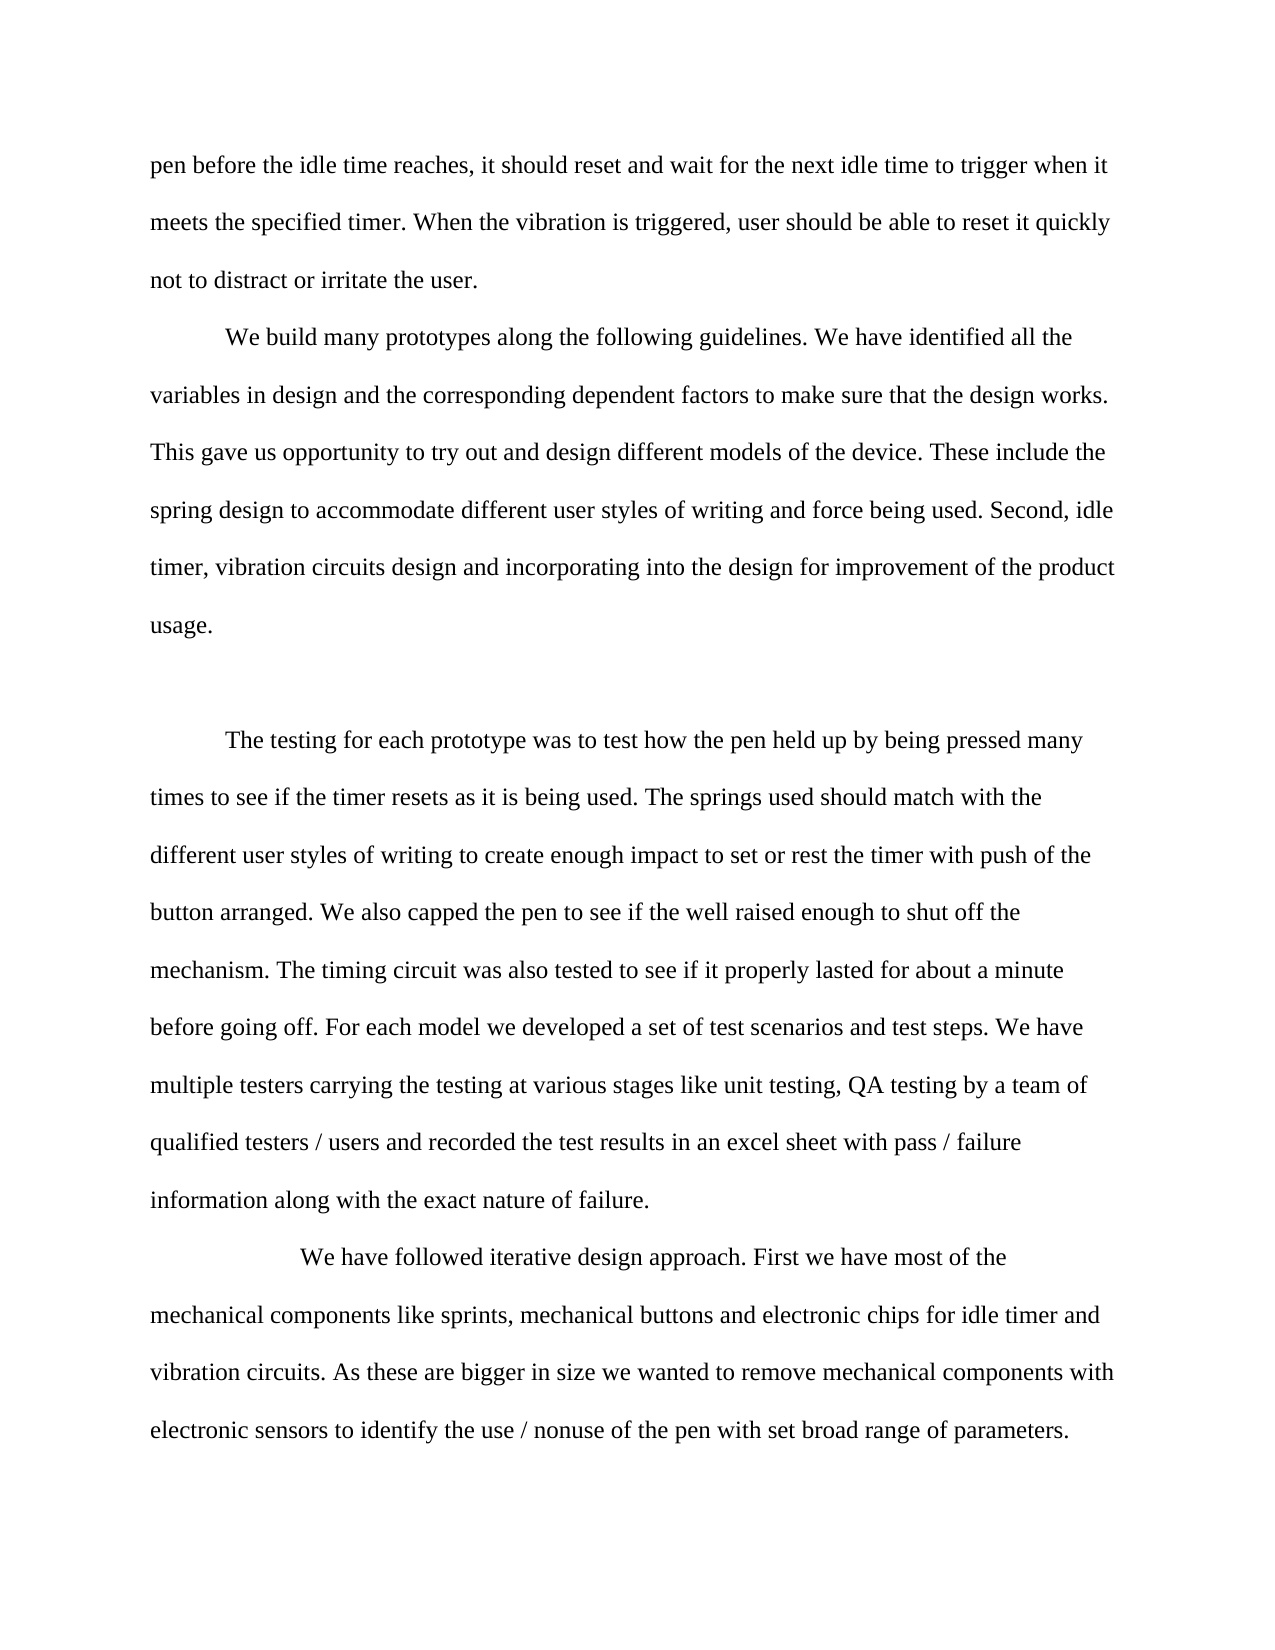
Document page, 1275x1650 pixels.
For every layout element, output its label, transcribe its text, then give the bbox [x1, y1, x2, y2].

text We have followed iterative design approach. First we have most of the mechanical components like sprints, mechanical buttons and electronic chips for idle timer and vibration circuits. As these are bigger in size we wanted to remove mechanical components with electronic sensors to identify the use / nonuse of the pen with set broad range of parameters. [150, 1242, 1125, 1444]
text We build many prototypes along the following guidelines. We have identified all the variables in design and the corresponding dependent factors to make sure that the design works. This gave us opportunity to try out and design different models of the device. These include the spring design to accommodate different user styles of writing and force being used. Second, idle timer, vibration circuits design and incorporating into the design for improvement of the product usage. [150, 322, 1125, 639]
text The testing for each prototype was to test how the pen held up by being pressed many times to see if the timer resets as it is being used. The springs used should match with the different user styles of writing to create enough impact to set or rest the timer with push of the button arranged. We also capped the pen to see if the well raised enough to shut off the mechanism. The timing circuit was also tested to see if it properly lasted for about a minute before going off. For each model we developed a set of test scenarios and test steps. We have multiple testers carrying the testing at various stages like unit testing, QA testing by a team of qualified testers / users and recorded the test results in an excel sheet with pass / failure information along with the exact nature of failure. [150, 725, 1125, 1214]
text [150, 150, 1125, 294]
